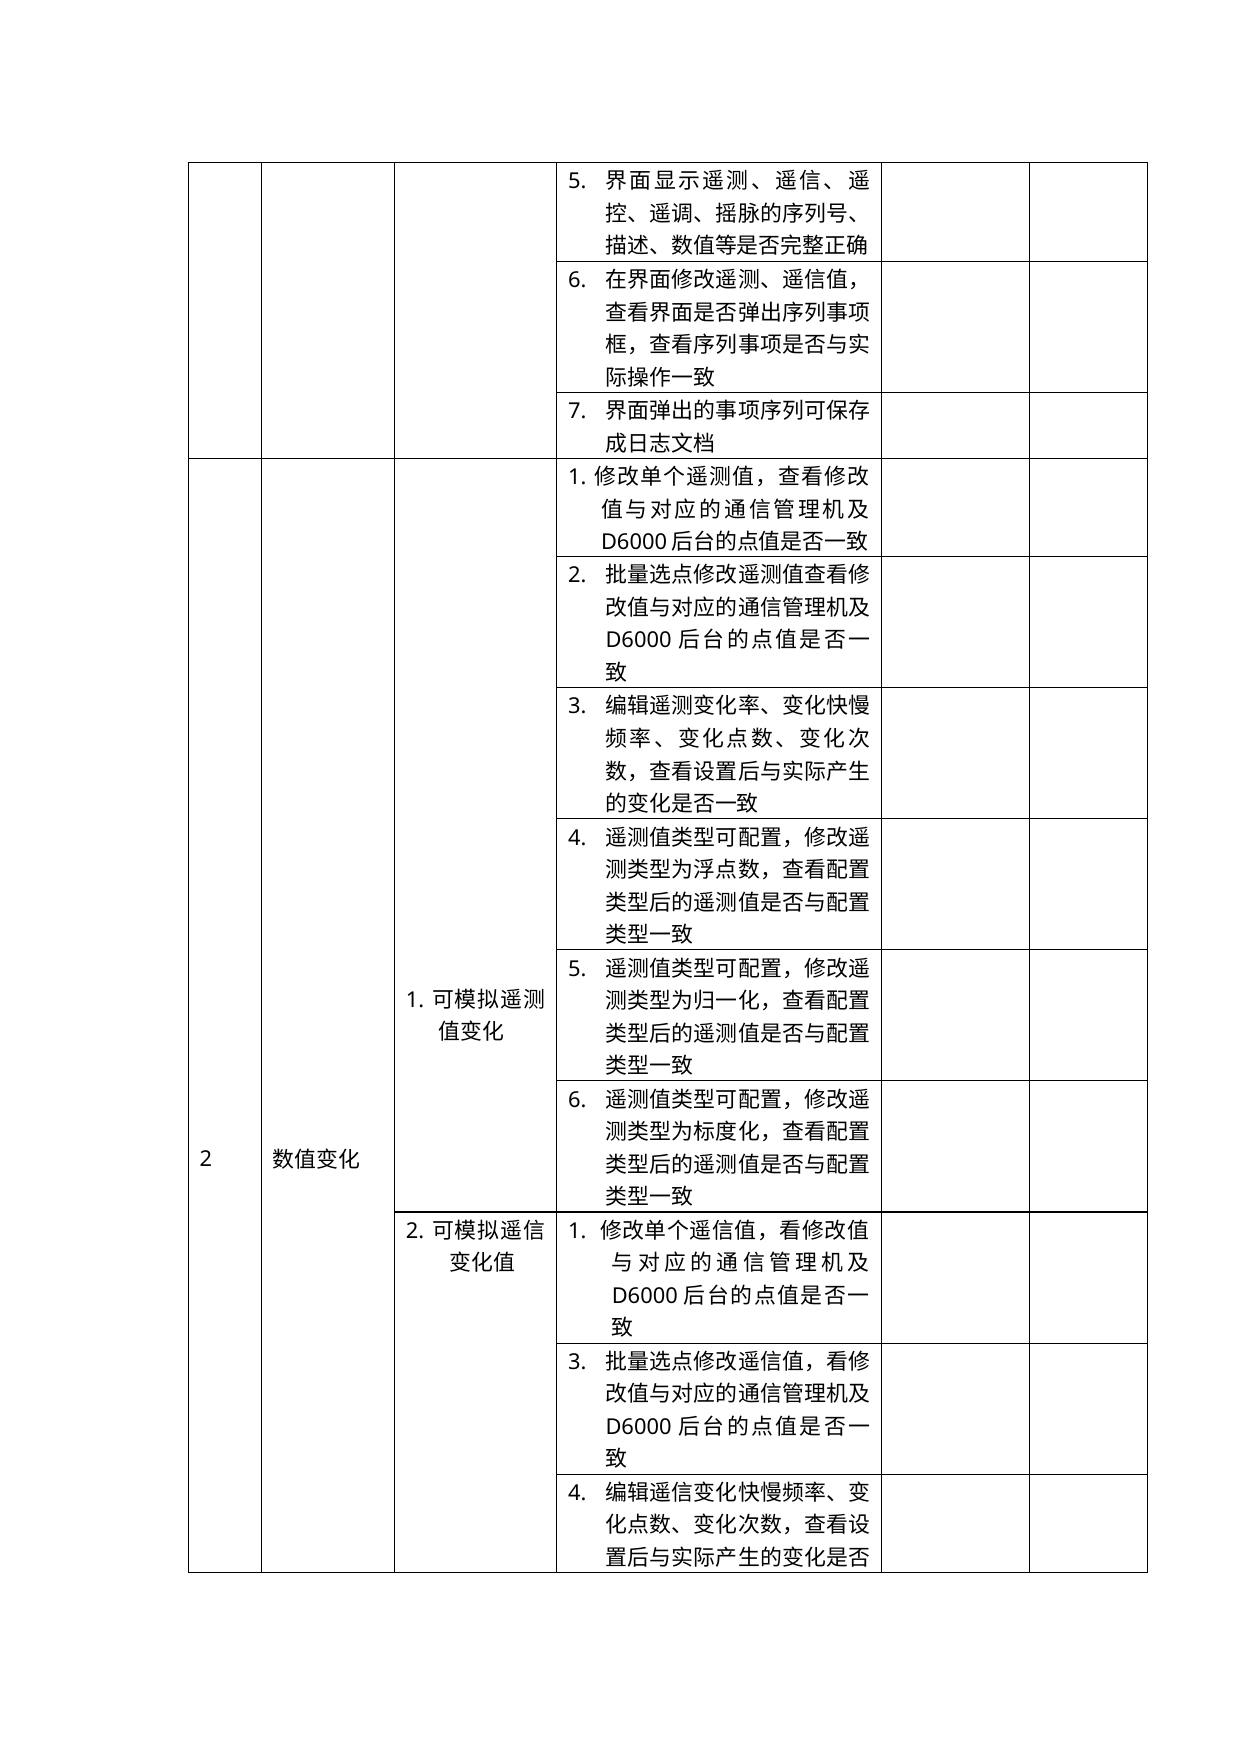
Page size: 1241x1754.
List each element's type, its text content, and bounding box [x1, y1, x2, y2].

table_cell [882, 163, 1029, 261]
table_cell [882, 1213, 1029, 1342]
table_cell [882, 262, 1029, 392]
table_cell 在界面修改遥测、遥信值，查看界面是否弹出序列事项框，查看序列事项是否与实际操作一致 [557, 262, 881, 392]
table_cell 遥测值类型可配置，修改遥测类型为标度化，查看配置类型后的遥测值是否与配置类型一致 [557, 1081, 881, 1211]
table_cell [1030, 459, 1147, 556]
table_cell [1030, 1081, 1147, 1211]
table_cell [1030, 688, 1147, 818]
table_cell 界面显示遥测、遥信、遥控、遥调、摇脉的序列号、描述、数值等是否完整正确 [557, 163, 881, 261]
table_cell 遥测值类型可配置，修改遥测类型为浮点数，查看配置类型后的遥测值是否与配置类型一致 [557, 819, 881, 949]
table_cell 数值变化 [262, 459, 394, 1572]
table_cell 1. 修改单个遥测值，查看修改值与对应的通信管理机及D6000后台的点值是否一致 [557, 459, 881, 556]
table_cell [1030, 819, 1147, 949]
table_cell [882, 393, 1029, 458]
table_cell 1. 修改单个遥信值，看修改值与对应的通信管理机及D6000后台的点值是否一致 [557, 1213, 881, 1342]
table_cell 2 [189, 459, 261, 1572]
table_cell [882, 1475, 1029, 1572]
table_cell [1030, 1475, 1147, 1572]
table_cell [882, 459, 1029, 556]
table_cell 批量选点修改遥信值，看修改值与对应的通信管理机及D6000后台的点值是否一致 [557, 1344, 881, 1473]
table_cell [1030, 262, 1147, 392]
table_cell [1030, 393, 1147, 458]
table_cell [882, 819, 1029, 949]
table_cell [557, 1475, 881, 1572]
table_cell [882, 557, 1029, 687]
table_cell [1030, 1213, 1147, 1342]
table_cell [882, 950, 1029, 1080]
table_cell [882, 1081, 1029, 1211]
table_cell [1030, 557, 1147, 687]
table_cell 界面弹出的事项序列可保存成日志文档 [557, 393, 881, 458]
table_cell [882, 688, 1029, 818]
table_cell 1. 可模拟遥测值变化 [395, 459, 556, 1211]
table_cell [1030, 163, 1147, 261]
table_cell 编辑遥测变化率、变化快慢频率、变化点数、变化次数，查看设置后与实际产生的变化是否一致 [557, 688, 881, 818]
table_cell [882, 1344, 1029, 1473]
table_cell 2. 可模拟遥信变化值 [395, 1213, 556, 1572]
table_cell [1030, 1344, 1147, 1473]
table_cell 批量选点修改遥测值查看修改值与对应的通信管理机及D6000后台的点值是否一致 [557, 557, 881, 687]
table_cell 遥测值类型可配置，修改遥测类型为归一化，查看配置类型后的遥测值是否与配置类型一致 [557, 950, 881, 1080]
table_cell [1030, 950, 1147, 1080]
